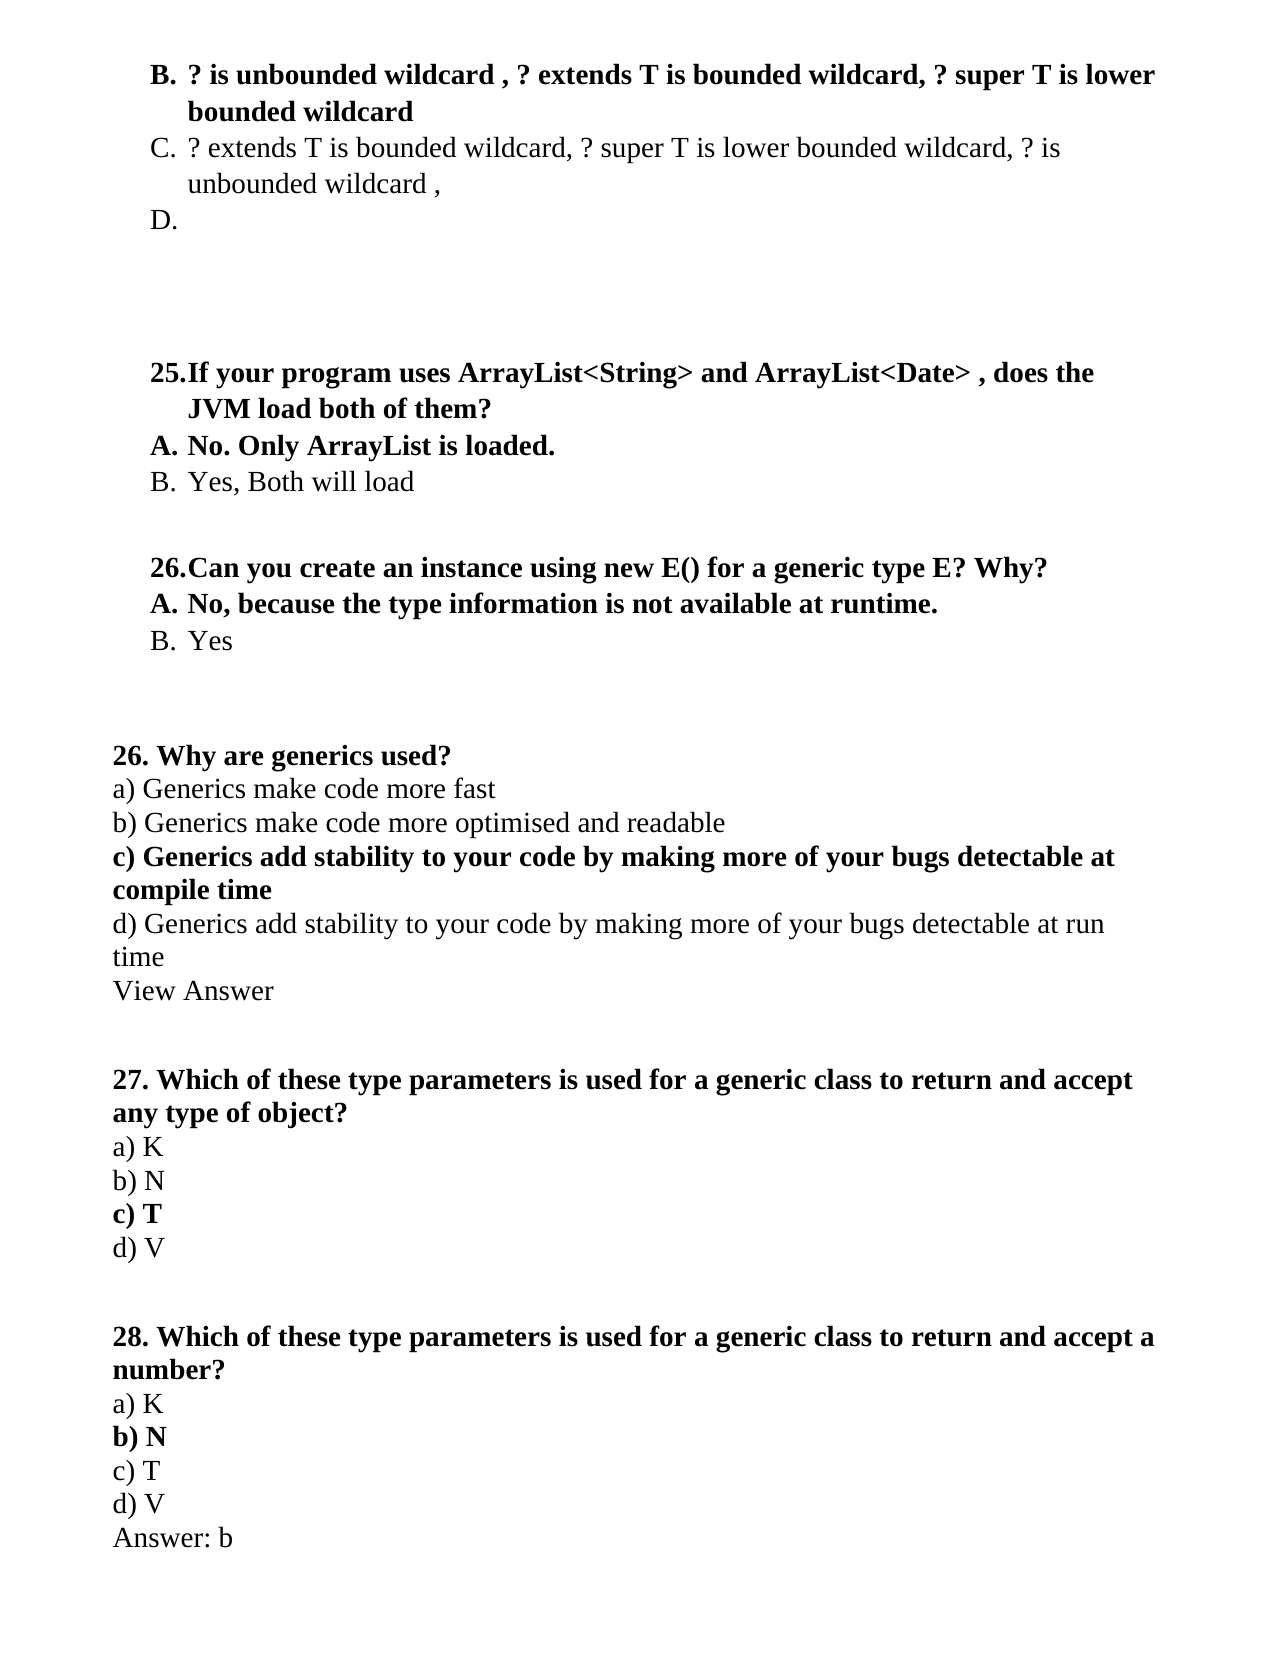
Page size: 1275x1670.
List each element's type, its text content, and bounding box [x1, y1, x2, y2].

text 26. Why are generics used? a) Generics make code more fast b) Generics make code more optimised and readable c) Generics add stability to your code by making more of your bugs detectable at compile time d) Generics add stability to your code by making more of your bugs detectable at run time View Answer [112, 738, 1162, 1033]
list No. Only ArrayList is loaded. [150, 428, 1162, 461]
list ? is unbounded wildcard , ? extends T is bounded wildcard, ? super T is lower bounded wildcard [150, 57, 1162, 127]
list Yes, Both will load [150, 464, 1162, 497]
text 28. Which of these type parameters is used for a generic class to return and accept a number? a) K b) N c) T d) V Answer: b [112, 1319, 1162, 1580]
text 27. Which of these type parameters is used for a generic class to return and accept any type of object? a) K b) N c) T d) V [112, 1062, 1162, 1289]
list Can you create an instance using new E() for a generic type E? Why? [150, 550, 1162, 584]
list Yes [150, 623, 1162, 656]
list ? extends T is bounded wildcard, ? super T is lower bounded wildcard, ? is unbounded wildcard , [150, 130, 1162, 199]
list If your program uses ArrayList<String> and ArrayList<Date> , does the JVM load both of them? [150, 356, 1162, 425]
list No, because the type information is not available at runtime. [150, 586, 1162, 620]
